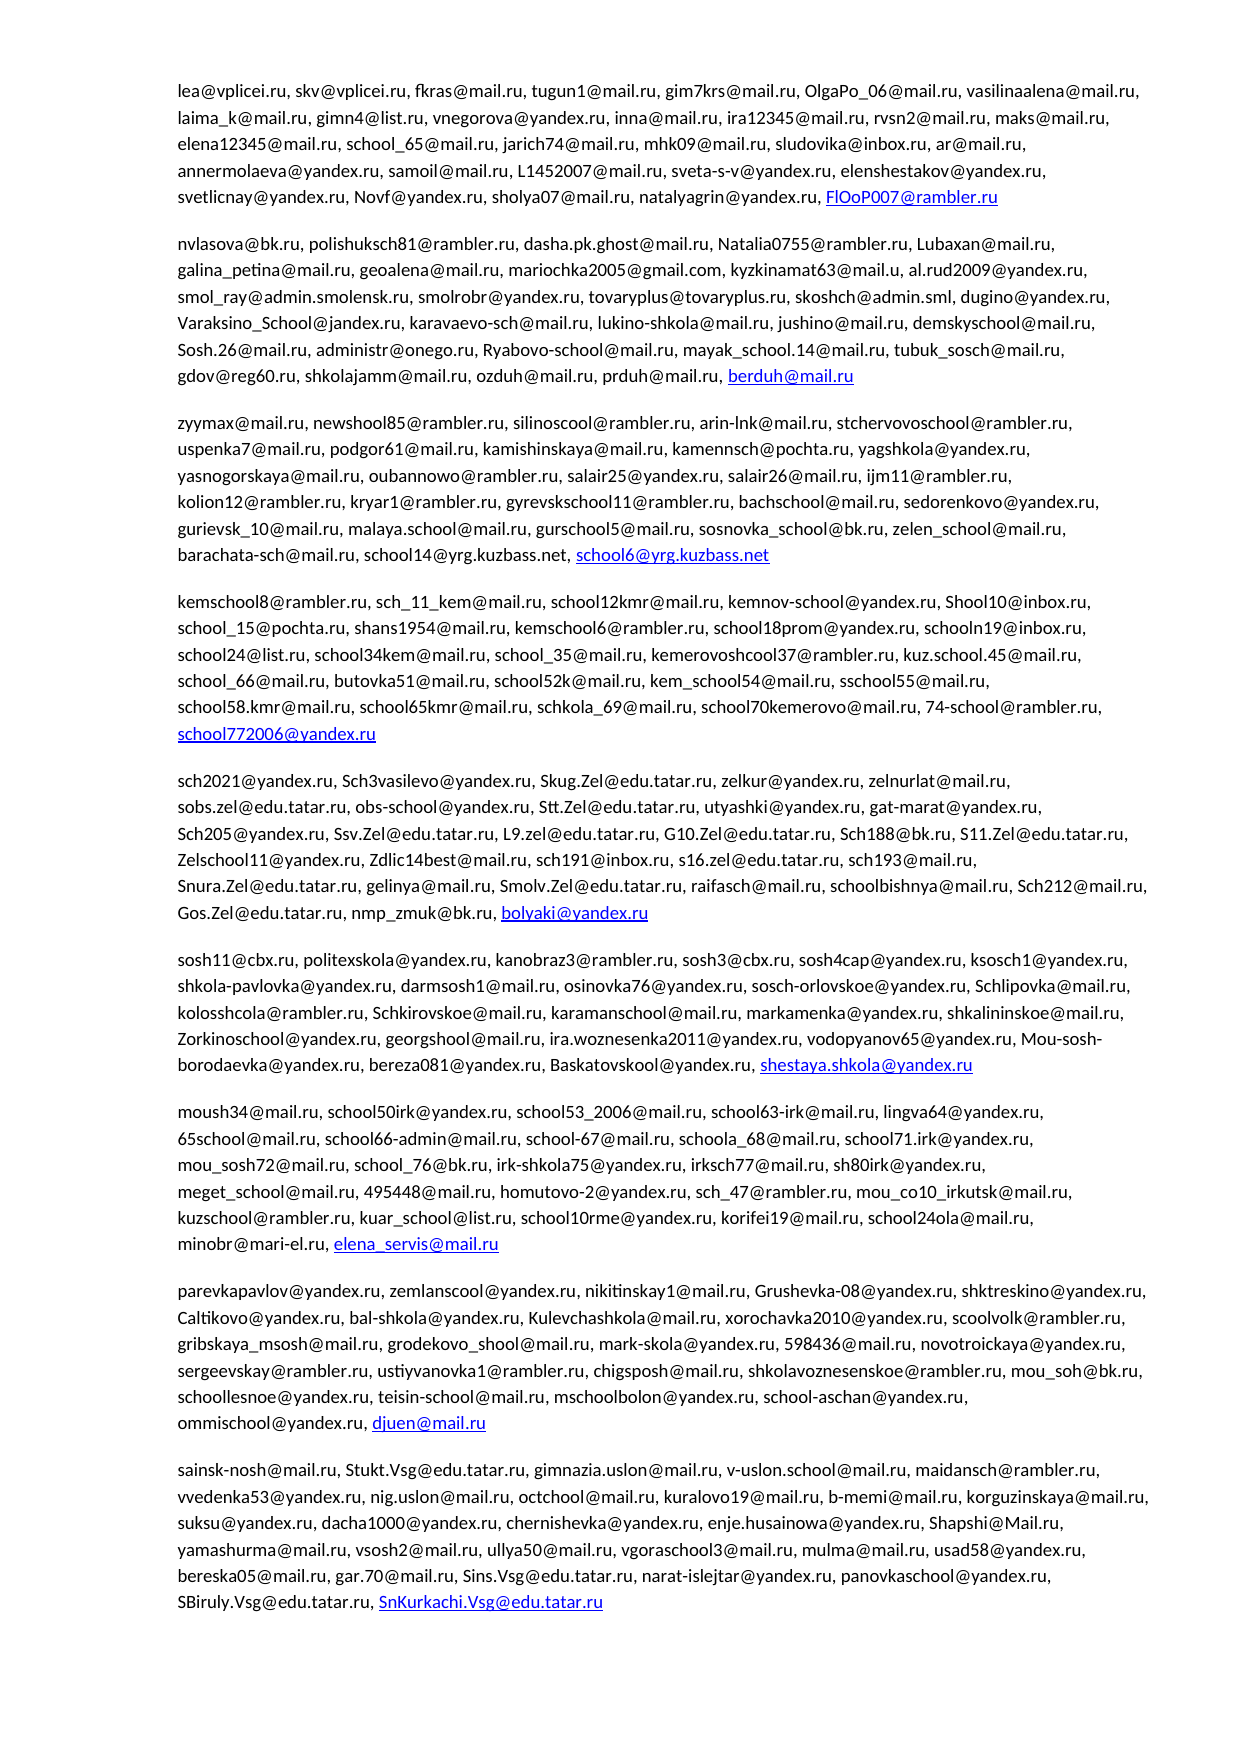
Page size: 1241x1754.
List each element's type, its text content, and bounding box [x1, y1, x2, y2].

text nvlasova@bk.ru, polishuksch81@rambler.ru, dasha.pk.ghost@mail.ru, Natalia0755@rambler.ru, Lubaxan@mail.ru, galina_petina@mail.ru, geoalena@mail.ru, mariochka2005@gmail.com, kyzkinamat63@mail.u, al.rud2009@yandex.ru, smol_ray@admin.smolensk.ru, smolrobr@yandex.ru, tovaryplus@tovaryplus.ru, skoshch@admin.sml, dugino@yandex.ru, Varaksino_School@jandex.ru, karavaevo-sch@mail.ru, lukino-shkola@mail.ru, jushino@mail.ru, demskyschool@mail.ru, Sosh.26@mail.ru, administr@onego.ru, Ryabovo-school@mail.ru, mayak_school.14@mail.ru, tubuk_sosch@mail.ru, gdov@reg60.ru, shkolajamm@mail.ru, ozduh@mail.ru, prduh@mail.ru, berduh@mail.ru [177, 232, 1152, 387]
text kemschool8@rambler.ru, sch_11_kem@mail.ru, school12kmr@mail.ru, kemnov-school@yandex.ru, Shool10@inbox.ru, school_15@pochta.ru, shans1954@mail.ru, kemschool6@rambler.ru, school18prom@yandex.ru, schooln19@inbox.ru, school24@list.ru, school34kem@mail.ru, school_35@mail.ru, kemerovoshcool37@rambler.ru, kuz.school.45@mail.ru, school_66@mail.ru, butovka51@mail.ru, school52k@mail.ru, kem_school54@mail.ru, sschool55@mail.ru, school58.kmr@mail.ru, school65kmr@mail.ru, schkola_69@mail.ru, school70kemerovo@mail.ru, 74-school@rambler.ru, school772006@yandex.ru [177, 590, 1152, 745]
text moush34@mail.ru, school50irk@yandex.ru, school53_2006@mail.ru, school63-irk@mail.ru, lingva64@yandex.ru, 65school@mail.ru, school66-admin@mail.ru, school-67@mail.ru, schoola_68@mail.ru, school71.irk@yandex.ru, mou_sosh72@mail.ru, school_76@bk.ru, irk-shkola75@yandex.ru, irksch77@mail.ru, sh80irk@yandex.ru, meget_school@mail.ru, 495448@mail.ru, homutovo-2@yandex.ru, sch_47@rambler.ru, mou_co10_irkutsk@mail.ru, kuzschool@rambler.ru, kuar_school@list.ru, school10rme@yandex.ru, korifei19@mail.ru, school24ola@mail.ru, minobr@mari-el.ru, elena_servis@mail.ru [177, 1101, 1152, 1255]
text sch2021@yandex.ru, Sch3vasilevo@yandex.ru, Skug.Zel@edu.tatar.ru, zelkur@yandex.ru, zelnurlat@mail.ru, sobs.zel@edu.tatar.ru, obs-school@yandex.ru, Stt.Zel@edu.tatar.ru, utyashki@yandex.ru, gat-marat@yandex.ru, Sch205@yandex.ru, Ssv.Zel@edu.tatar.ru, L9.zel@edu.tatar.ru, G10.Zel@edu.tatar.ru, Sch188@bk.ru, S11.Zel@edu.tatar.ru, Zelschool11@yandex.ru, Zdlic14best@mail.ru, sch191@inbox.ru, s16.zel@edu.tatar.ru, sch193@mail.ru, Snura.Zel@edu.tatar.ru, gelinya@mail.ru, Smolv.Zel@edu.tatar.ru, raifasch@mail.ru, schoolbishnya@mail.ru, Sch212@mail.ru, Gos.Zel@edu.tatar.ru, nmp_zmuk@bk.ru, bolyaki@yandex.ru [177, 769, 1152, 924]
text zyymax@mail.ru, newshool85@rambler.ru, silinoscool@rambler.ru, arin-lnk@mail.ru, stchervovoschool@rambler.ru, uspenka7@mail.ru, podgor61@mail.ru, kamishinskaya@mail.ru, kamennsch@pochta.ru, yagshkola@yandex.ru, yasnogorskaya@mail.ru, oubannowo@rambler.ru, salair25@yandex.ru, salair26@mail.ru, ijm11@rambler.ru, kolion12@rambler.ru, kryar1@rambler.ru, gyrevskschool11@rambler.ru, bachschool@mail.ru, sedorenkovo@yandex.ru, gurievsk_10@mail.ru, malaya.school@mail.ru, gurschool5@mail.ru, sosnovka_school@bk.ru, zelen_school@mail.ru, barachata-sch@mail.ru, school14@yrg.kuzbass.net, school6@yrg.kuzbass.net [177, 411, 1152, 566]
text sosh11@cbx.ru, politexskola@yandex.ru, kanobraz3@rambler.ru, sosh3@cbx.ru, sosh4cap@yandex.ru, ksosch1@yandex.ru, shkola-pavlovka@yandex.ru, darmsosh1@mail.ru, osinovka76@yandex.ru, sosch-orlovskoe@yandex.ru, Schlipovka@mail.ru, kolosshcola@rambler.ru, Schkirovskoe@mail.ru, karamanschool@mail.ru, markamenka@yandex.ru, shkalininskoe@mail.ru, Zorkinoschool@yandex.ru, georgshool@mail.ru, ira.woznesenka2011@yandex.ru, vodopyanov65@yandex.ru, Mou-sosh-borodaevka@yandex.ru, bereza081@yandex.ru, Baskatovskool@yandex.ru, shestaya.shkola@yandex.ru [177, 948, 1152, 1076]
text lea@vplicei.ru, skv@vplicei.ru, fkras@mail.ru, tugun1@mail.ru, gim7krs@mail.ru, OlgaPo_06@mail.ru, vasilinaalena@mail.ru, laima_k@mail.ru, gimn4@list.ru, vnegorova@yandex.ru, inna@mail.ru, ira12345@mail.ru, rvsn2@mail.ru, maks@mail.ru, elena12345@mail.ru, school_65@mail.ru, jarich74@mail.ru, mhk09@mail.ru, sludovika@inbox.ru, ar@mail.ru, annermolaeva@yandex.ru, samoil@mail.ru, L1452007@mail.ru, sveta-s-v@yandex.ru, elenshestakov@yandex.ru, svetlicnay@yandex.ru, Novf@yandex.ru, sholya07@mail.ru, natalyagrin@yandex.ru, FlOoP007@rambler.ru [177, 80, 1152, 208]
text sainsk-nosh@mail.ru, Stukt.Vsg@edu.tatar.ru, gimnazia.uslon@mail.ru, v-uslon.school@mail.ru, maidansch@rambler.ru, vvedenka53@yandex.ru, nig.uslon@mail.ru, octchool@mail.ru, kuralovo19@mail.ru, b-memi@mail.ru, korguzinskaya@mail.ru, suksu@yandex.ru, dacha1000@yandex.ru, chernishevka@yandex.ru, enje.husainowa@yandex.ru, Shapshi@Mail.ru, yamashurma@mail.ru, vsosh2@mail.ru, ullya50@mail.ru, vgoraschool3@mail.ru, mulma@mail.ru, usad58@yandex.ru, bereska05@mail.ru, gar.70@mail.ru, Sins.Vsg@edu.tatar.ru, narat-islejtar@yandex.ru, panovkaschool@yandex.ru, SBiruly.Vsg@edu.tatar.ru, SnKurkachi.Vsg@edu.tatar.ru [177, 1459, 1152, 1613]
text parevkapavlov@yandex.ru, zemlanscool@yandex.ru, nikitinskay1@mail.ru, Grushevka-08@yandex.ru, shktreskino@yandex.ru, Caltikovo@yandex.ru, bal-shkola@yandex.ru, Kulevchashkola@mail.ru, xorochavka2010@yandex.ru, scoolvolk@rambler.ru, gribskaya_msosh@mail.ru, grodekovo_shool@mail.ru, mark-skola@yandex.ru, 598436@mail.ru, novotroickaya@yandex.ru, sergeevskay@rambler.ru, ustiyvanovka1@rambler.ru, chigsposh@mail.ru, shkolavoznesenskoe@rambler.ru, mou_soh@bk.ru, schoollesnoe@yandex.ru, teisin-school@mail.ru, mschoolbolon@yandex.ru, school-aschan@yandex.ru, ommischool@yandex.ru, djuen@mail.ru [177, 1280, 1152, 1434]
